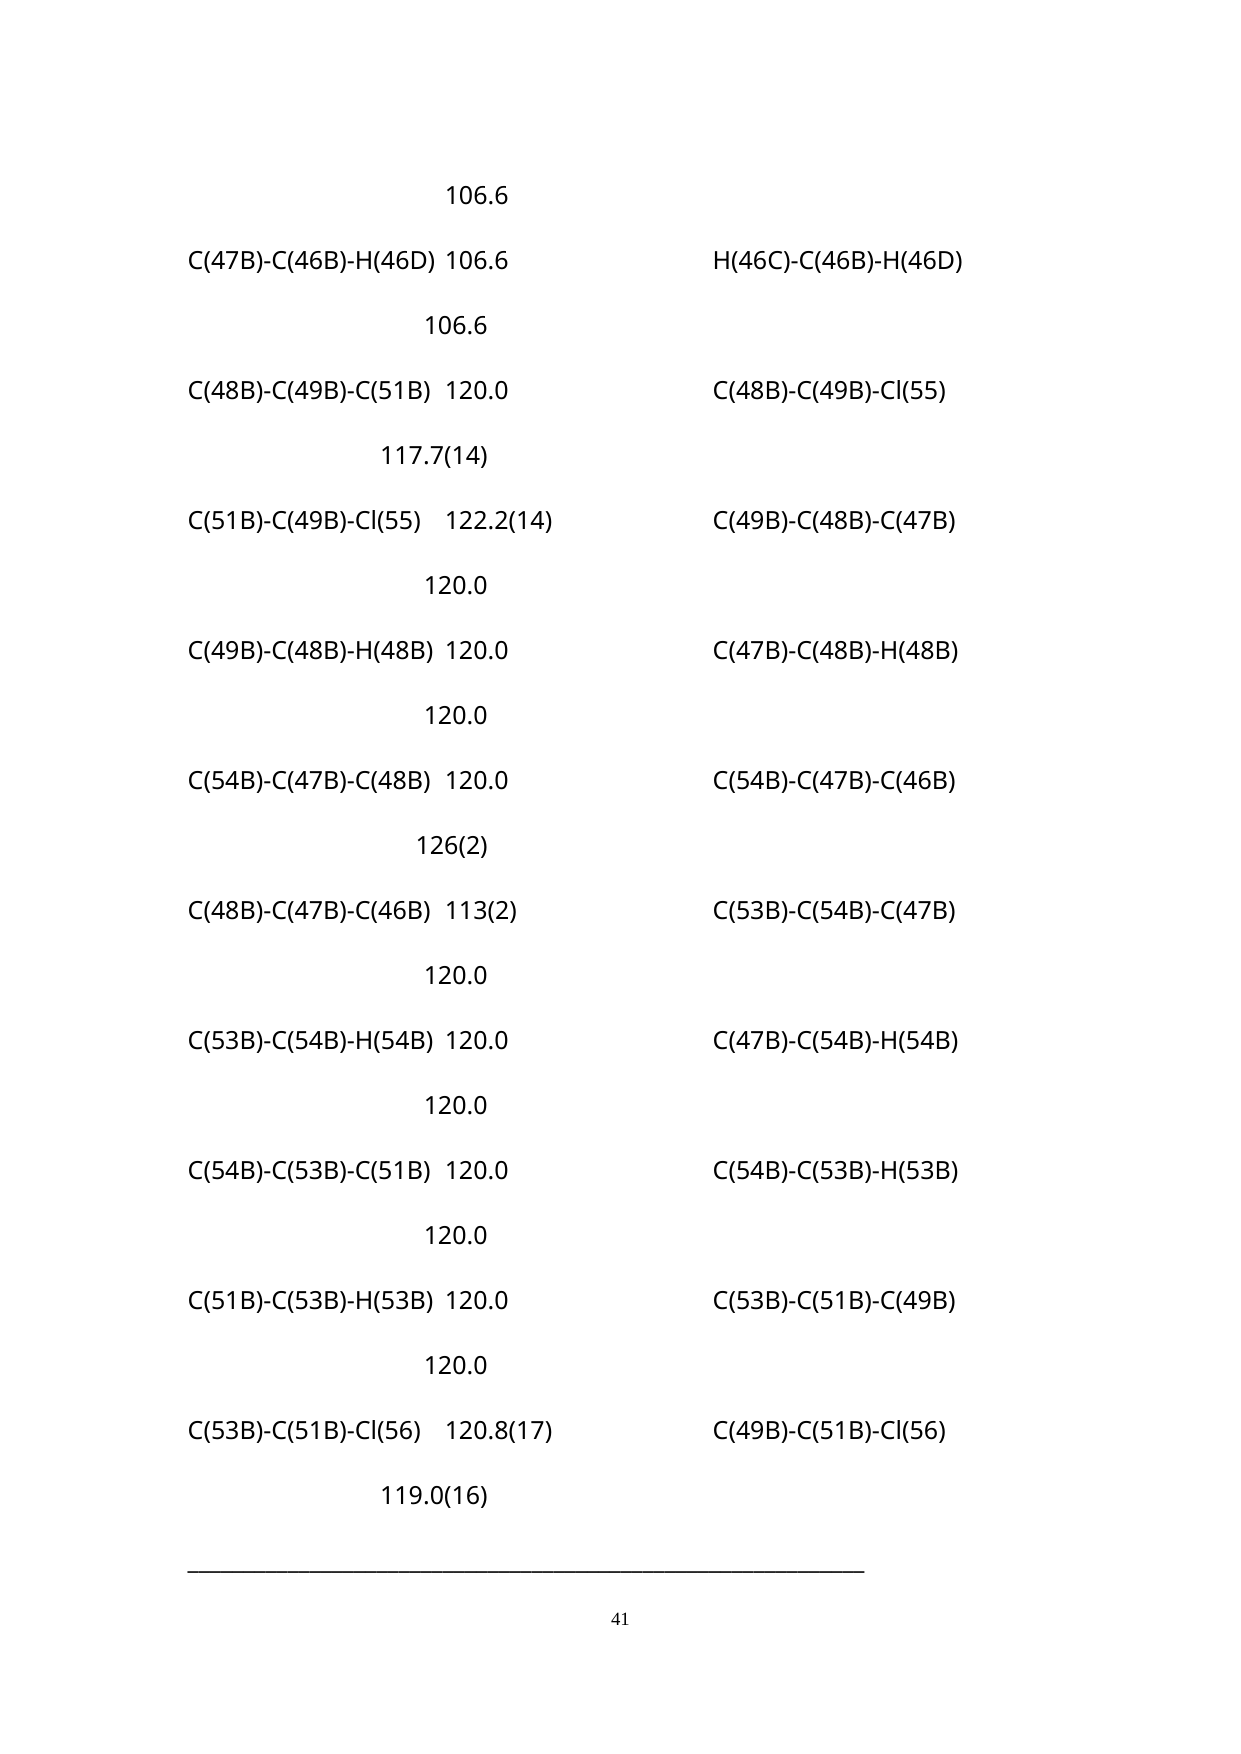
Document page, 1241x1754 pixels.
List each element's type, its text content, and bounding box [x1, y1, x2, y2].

text _____________________________________________________________ [187, 1527, 1053, 1592]
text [187, 162, 1053, 227]
text C(54B)-C(47B)-C(48B) 120.0 C(54B)-C(47B)-C(46B) 126(2) [187, 747, 1053, 877]
text C(51B)-C(53B)-H(53B) 120.0 C(53B)-C(51B)-C(49B) 120.0 [187, 1267, 1053, 1397]
text C(54B)-C(53B)-C(51B) 120.0 C(54B)-C(53B)-H(53B) 120.0 [187, 1137, 1053, 1267]
text C(48B)-C(47B)-C(46B) 113(2) C(53B)-C(54B)-C(47B) 120.0 [187, 877, 1053, 1007]
text C(53B)-C(51B)-Cl(56) 120.8(17) C(49B)-C(51B)-Cl(56) 119.0(16) [187, 1397, 1053, 1527]
text C(49B)-C(48B)-H(48B) 120.0 C(47B)-C(48B)-H(48B) 120.0 [187, 617, 1053, 747]
text C(51B)-C(49B)-Cl(55) 122.2(14) C(49B)-C(48B)-C(47B) 120.0 [187, 487, 1053, 617]
text C(53B)-C(54B)-H(54B) 120.0 C(47B)-C(54B)-H(54B) 120.0 [187, 1007, 1053, 1137]
text C(47B)-C(46B)-H(46D) 106.6 H(46C)-C(46B)-H(46D) 106.6 [187, 227, 1053, 357]
text C(48B)-C(49B)-C(51B) 120.0 C(48B)-C(49B)-Cl(55) 117.7(14) [187, 357, 1053, 487]
